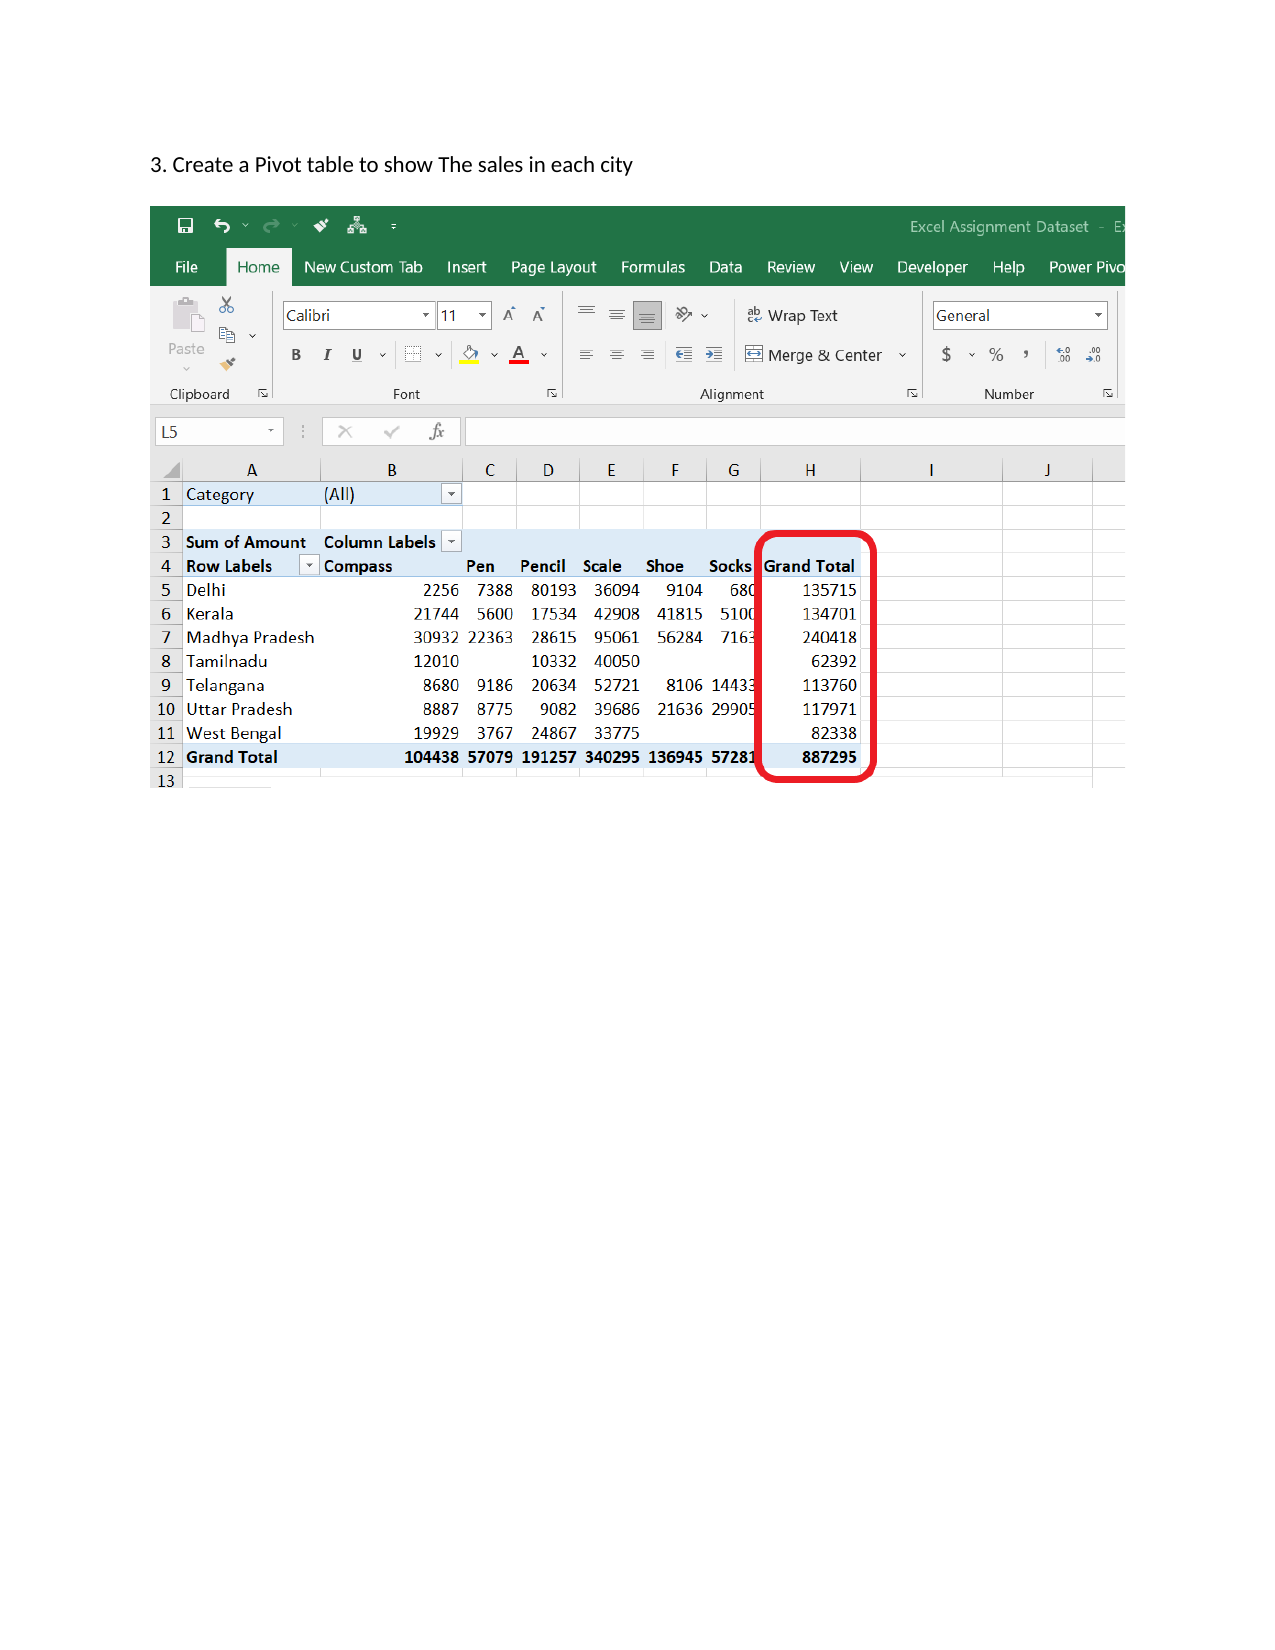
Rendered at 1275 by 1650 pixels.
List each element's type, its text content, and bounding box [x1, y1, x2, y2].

picture [150, 206, 1125, 788]
text 3. Create a Pivot table to show The sales in each city [150, 150, 1125, 178]
